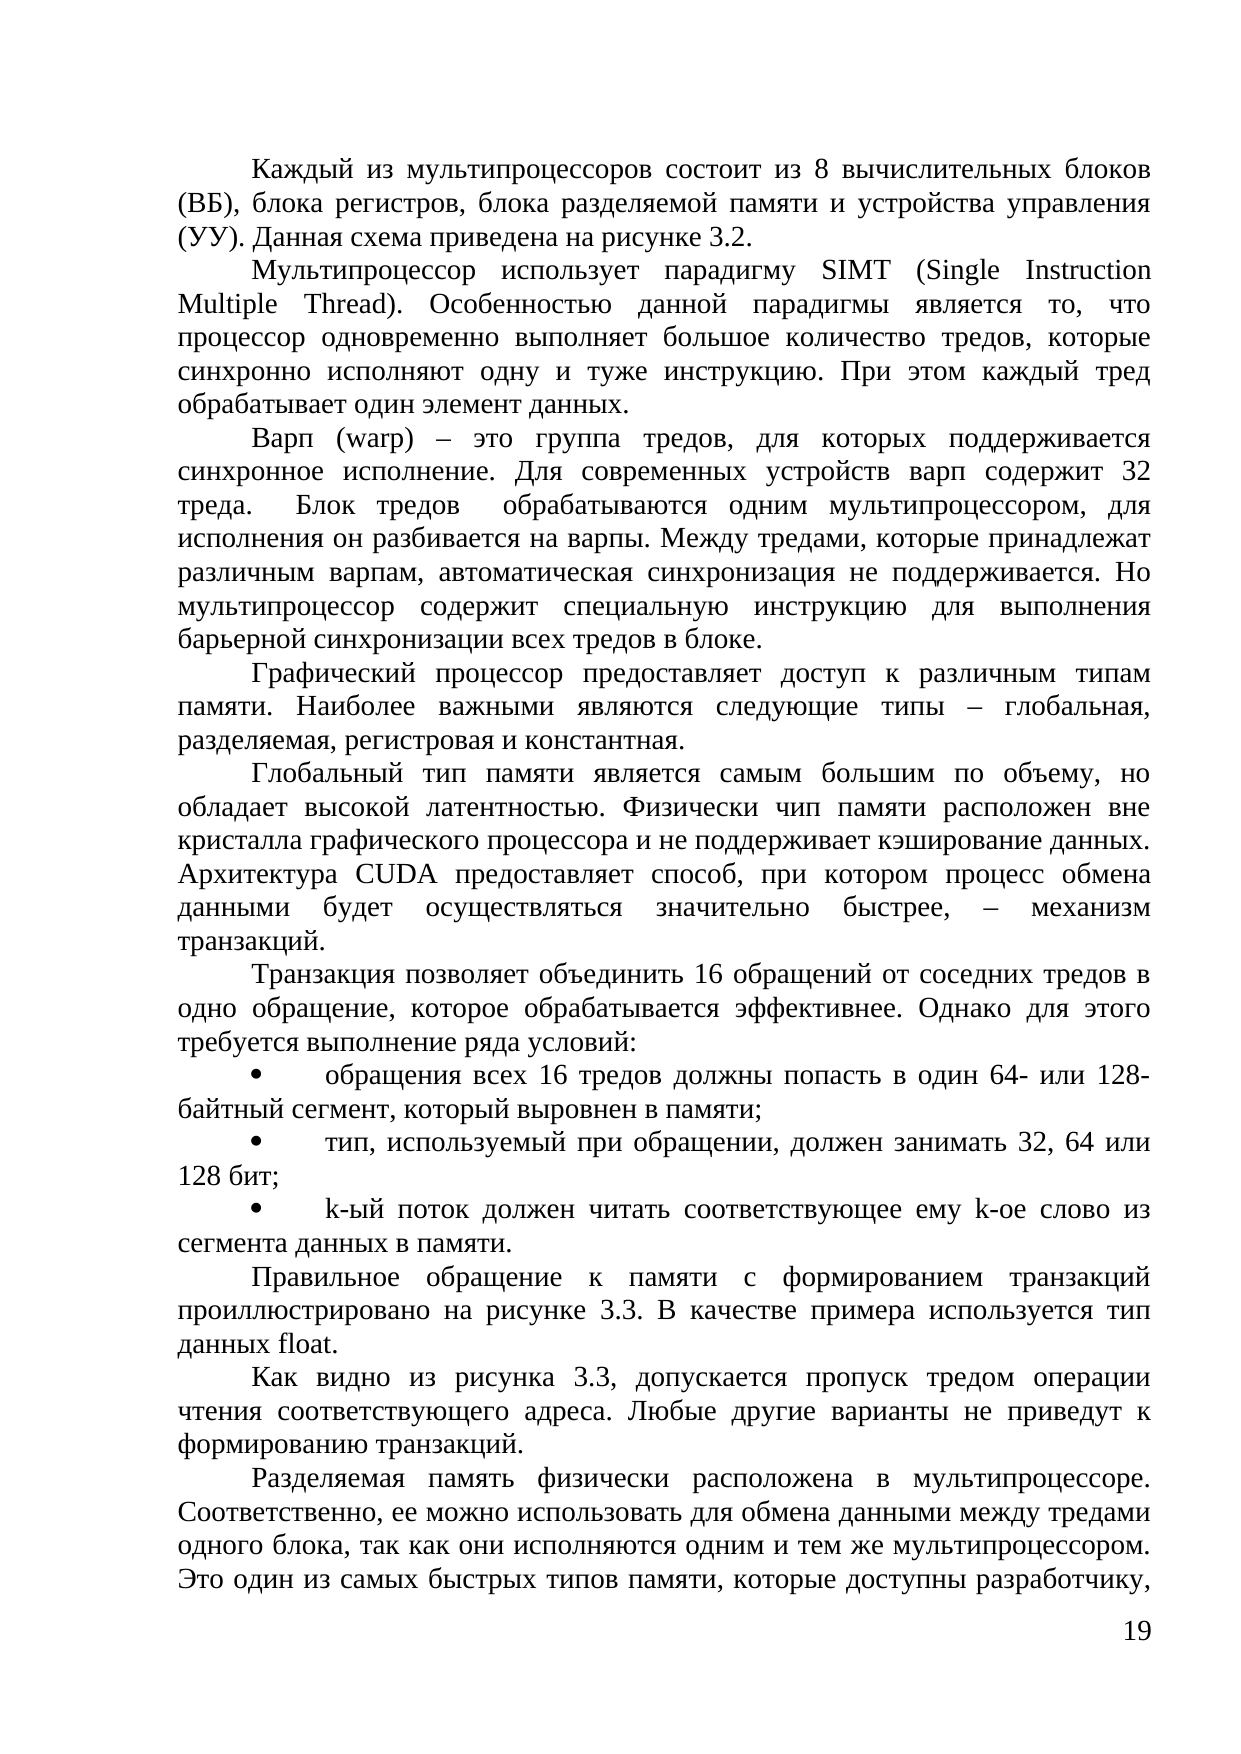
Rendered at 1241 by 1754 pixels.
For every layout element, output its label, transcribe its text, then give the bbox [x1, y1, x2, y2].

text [177, 1460, 1152, 1594]
text Мультипроцессор использует парадигму SIMT (Single Instruction Multiple Thread). Особенностью данной парадигмы является то, что процессор одновременно выполняет большое количество тредов, которые синхронно исполняют одну и туже инструкцию. При этом каждый тред обрабатывает один элемент данных. [177, 252, 1152, 420]
text Как видно из рисунка 3.3, допускается пропуск тредом операции чтения соответствующего адреса. Любые другие варианты не приведут к формированию транзакций. [177, 1359, 1152, 1460]
text Варп (warp) – это группа тредов, для которых поддерживается синхронное исполнение. Для современных устройств варп содержит 32 треда. Блок тредов обрабатываются одним мультипроцессором, для исполнения он разбивается на варпы. Между тредами, которые принадлежат различным варпам, автоматическая синхронизация не поддерживается. Но мультипроцессор содержит специальную инструкцию для выполнения барьерной синхронизации всех тредов в блоке. [177, 420, 1152, 655]
text Глобальный тип памяти является самым большим по объему, но обладает высокой латентностью. Физически чип памяти расположен вне кристалла графического процессора и не поддерживает кэширование данных. Архитектура CUDA предоставляет способ, при котором процесс обмена данными будет осуществляться значительно быстрее, – механизм транзакций. [177, 755, 1152, 957]
list тип, используемый при обращении, должен занимать 32, 64 или 128 бит; [177, 1124, 1152, 1192]
text Графический процессор предоставляет доступ к различным типам памяти. Наиболее важными являются следующие типы – глобальная, разделяемая, регистровая и константная. [177, 655, 1152, 755]
list обращения всех 16 тредов должны попасть в один 64- или 128-байтный сегмент, который выровнен в памяти; [177, 1057, 1152, 1124]
text Каждый из мультипроцессоров состоит из 8 вычислительных блоков (ВБ), блока регистров, блока разделяемой памяти и устройства управления (УУ). Данная схема приведена на рисунке 3.2. [177, 152, 1152, 252]
text Транзакция позволяет объединить 16 обращений от соседних тредов в одно обращение, которое обрабатывается эффективнее. Однако для этого требуется выполнение ряда условий: [177, 957, 1152, 1057]
text Правильное обращение к памяти с формированием транзакций проиллюстрировано на рисунке 3.3. В качестве примера используется тип данных float. [177, 1259, 1152, 1359]
list k-ый поток должен читать соответствующее ему k-ое слово из сегмента данных в памяти. [177, 1192, 1152, 1259]
